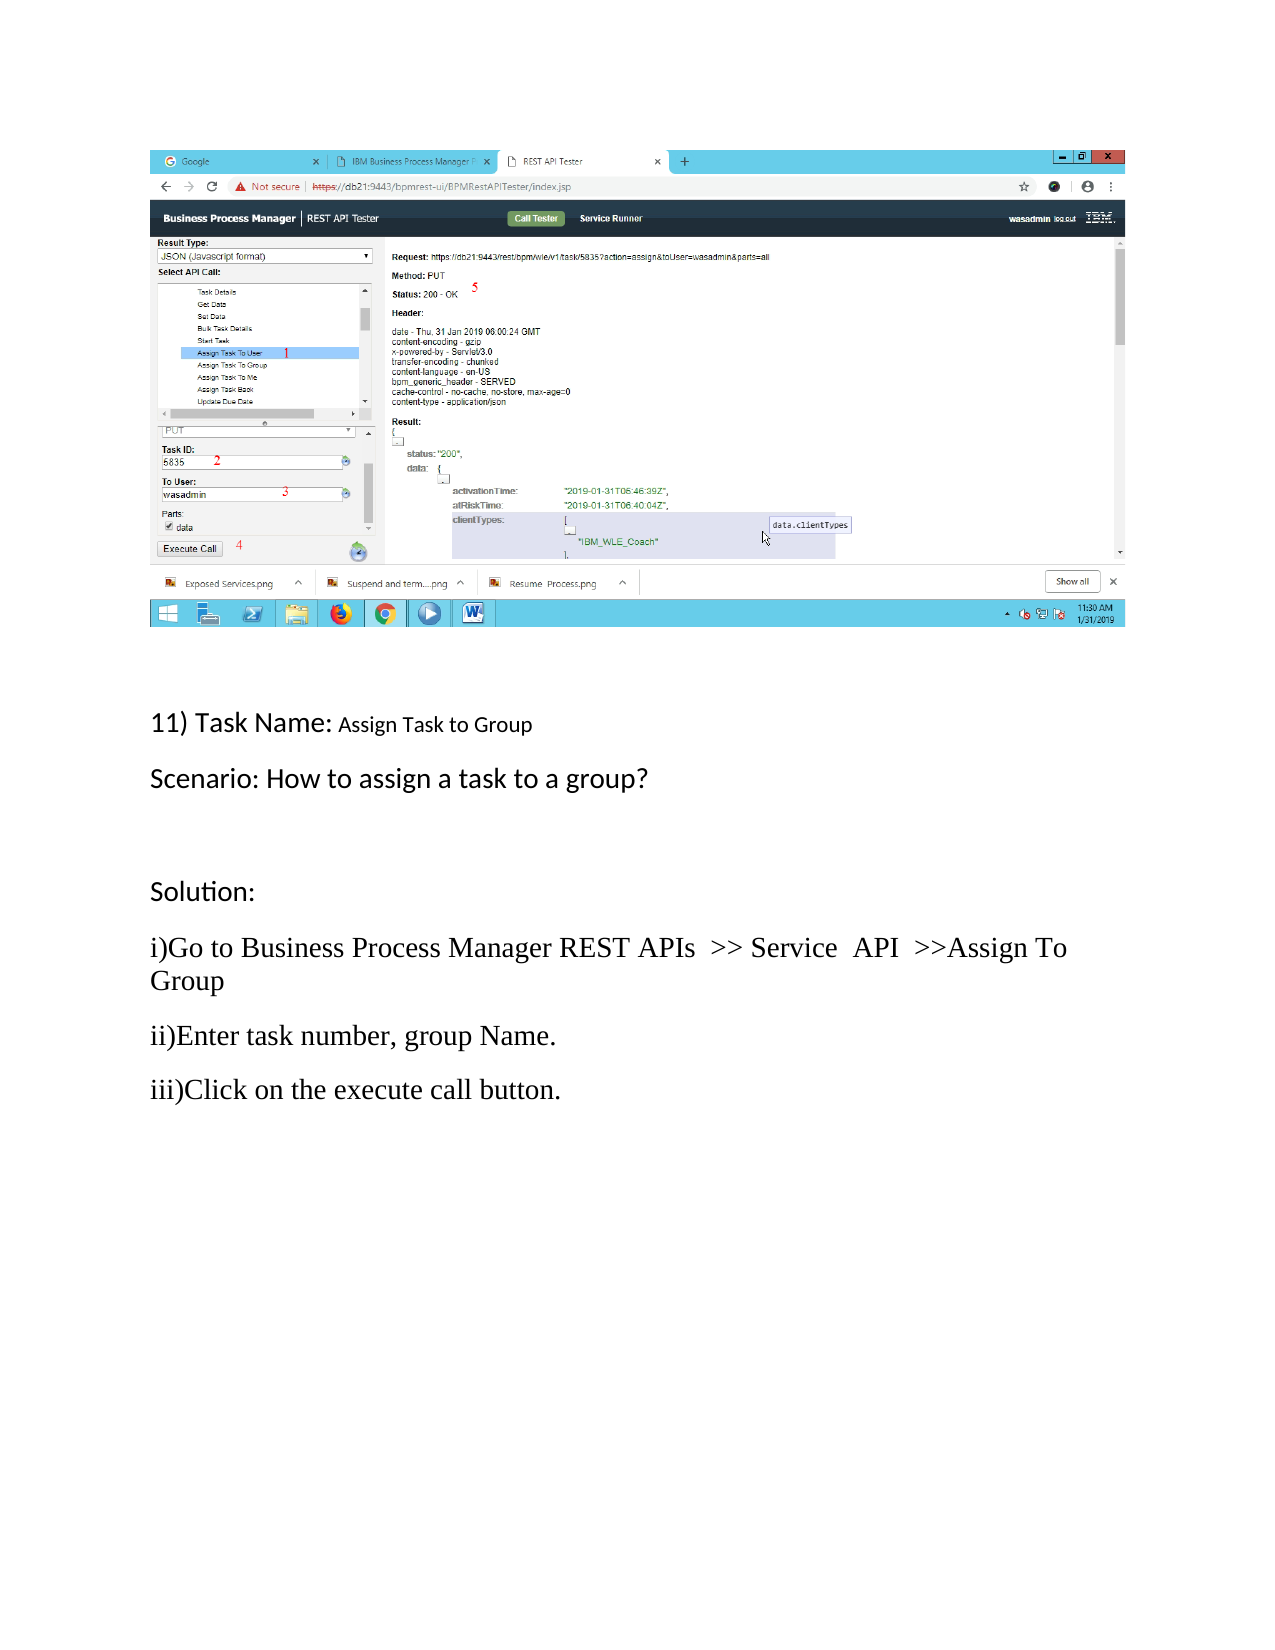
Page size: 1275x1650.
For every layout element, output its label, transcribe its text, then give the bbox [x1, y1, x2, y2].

text iii)Click on the execute call button. [150, 1072, 1125, 1106]
text 11) Task Name: Assign Task to Group [150, 704, 1125, 740]
text Solution: [150, 873, 1125, 909]
text i)Go to Business Process Manager REST APIs >> Service API >>Assign To Group [150, 930, 1125, 997]
text Scenario: How to assign a task to a group? [150, 761, 1125, 796]
text ii)Enter task number, group Name. [150, 1018, 1125, 1051]
picture [150, 150, 1125, 627]
